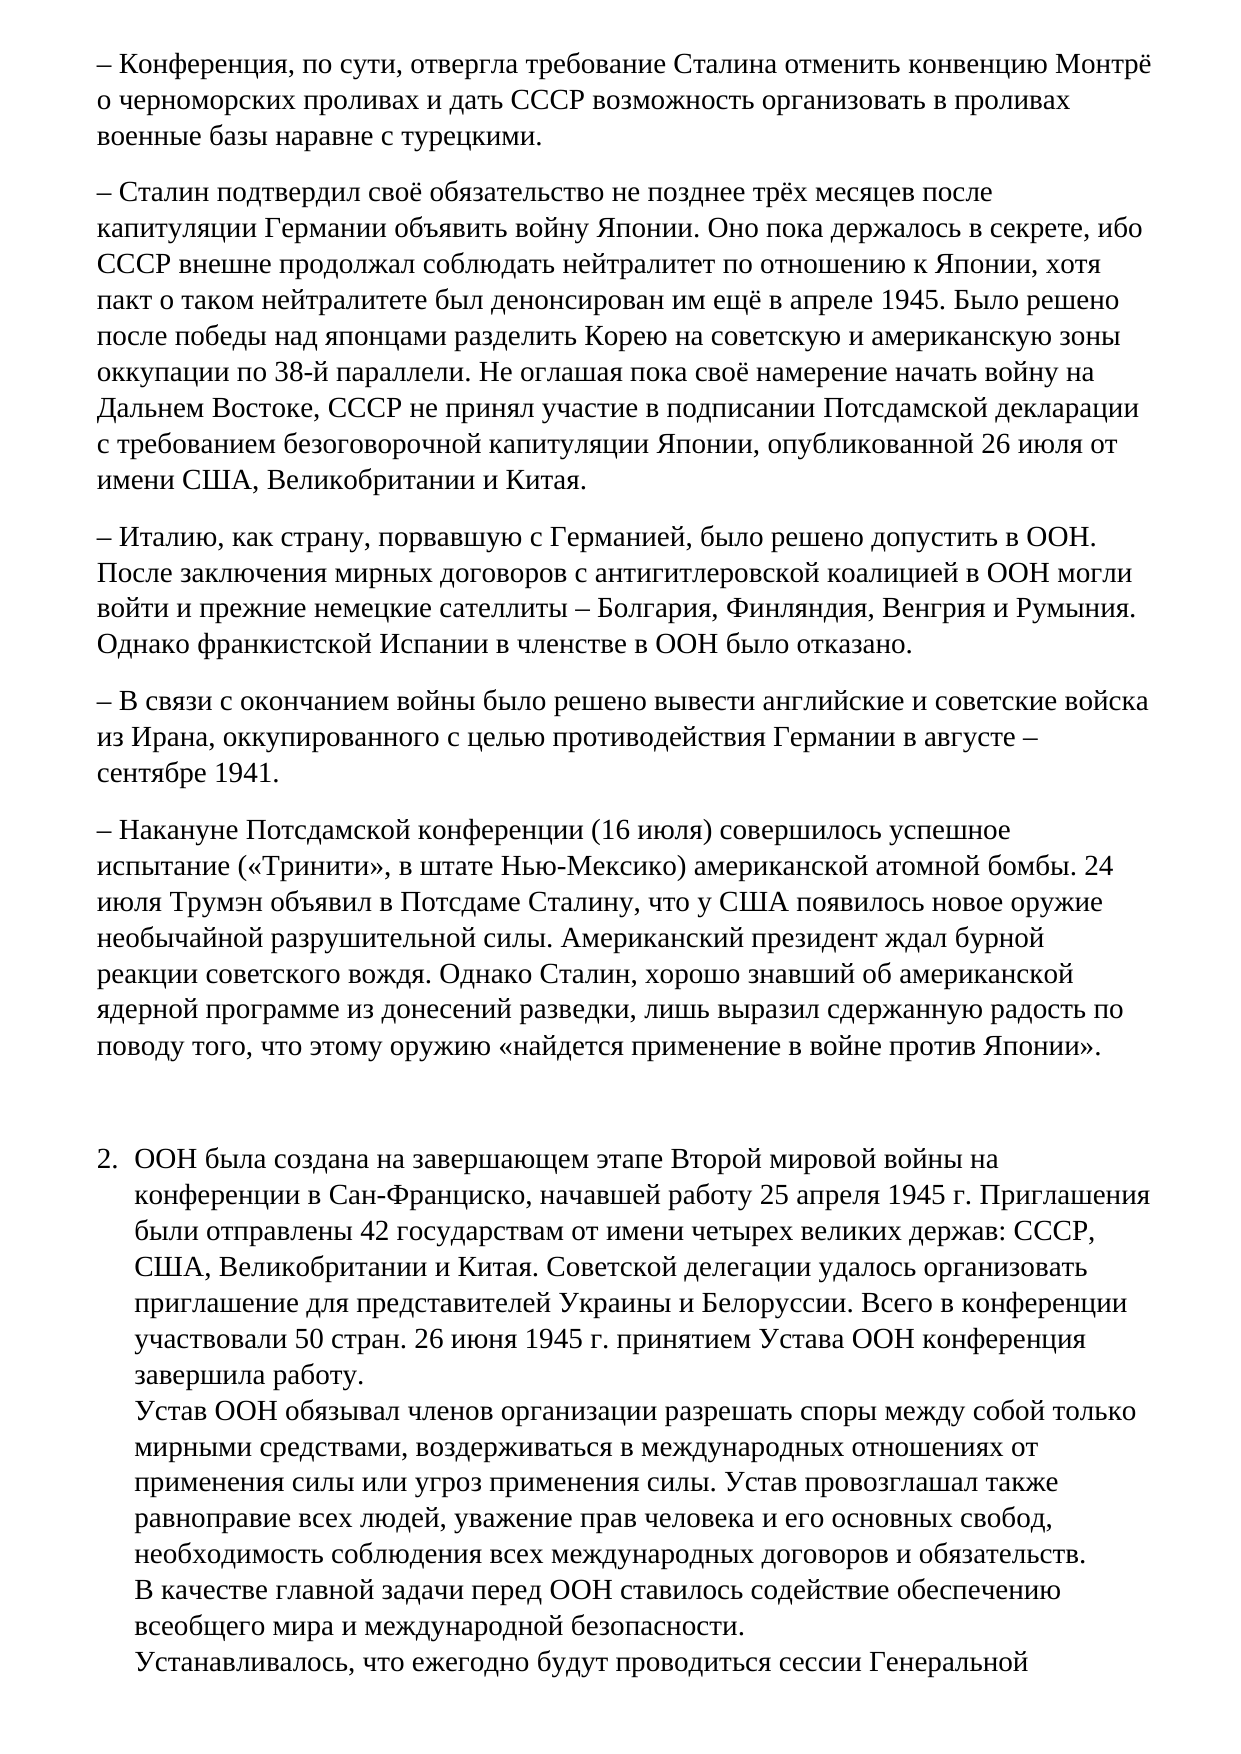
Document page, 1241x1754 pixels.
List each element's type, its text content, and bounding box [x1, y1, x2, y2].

text – Накануне Потсдамской конференции (16 июля) совершилось успешное испытание («Тринити», в штате Нью-Мексико) американской атомной бомбы. 24 июля Трумэн объявил в Потсдаме Сталину, что у США появилось новое оружие необычайной разрушительной силы. Американский президент ждал бурной реакции советского вождя. Однако Сталин, хорошо знавший об американской ядерной программе из донесений разведки, лишь выразил сдержанную радость по поводу того, что этому оружию «найдется применение в войне против Японии». [97, 811, 1152, 1062]
text – Сталин подтвердил своё обязательство не позднее трёх месяцев после капитуляции Германии объявить войну Японии. Оно пока держалось в секрете, ибо СССР внешне продолжал соблюдать нейтралитет по отношению к Японии, хотя пакт о таком нейтралитете был денонсирован им ещё в апреле 1945. Было решено после победы над японцами разделить Корею на советскую и американскую зоны оккупации по 38-й параллели. Не оглашая пока своё намерение начать войну на Дальнем Востоке, СССР не принял участие в подписании Потсдамской декларации с требованием безоговорочной капитуляции Японии, опубликованной 26 июля от имени США, Великобритании и Китая. [97, 173, 1152, 496]
text – Италию, как страну, порвавшую с Германией, было решено допустить в ООН. После заключения мирных договоров с антигитлеровской коалицией в ООН могли войти и прежние немецкие сателлиты – Болгария, Финляндия, Венгрия и Румыния. Однако франкистской Испании в членстве в ООН было отказано. [97, 517, 1152, 661]
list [97, 1140, 1152, 1679]
text – Конференция, по сути, отвергла требование Сталина отменить конвенцию Монтрё о черноморских проливах и дать СССР возможность организовать в проливах военные базы наравне с турецкими. [97, 44, 1152, 152]
text – В связи с окончанием войны было решено вывести английские и советские войска из Ирана, оккупированного с целью противодействия Германии в августе – сентябре 1941. [97, 682, 1152, 790]
